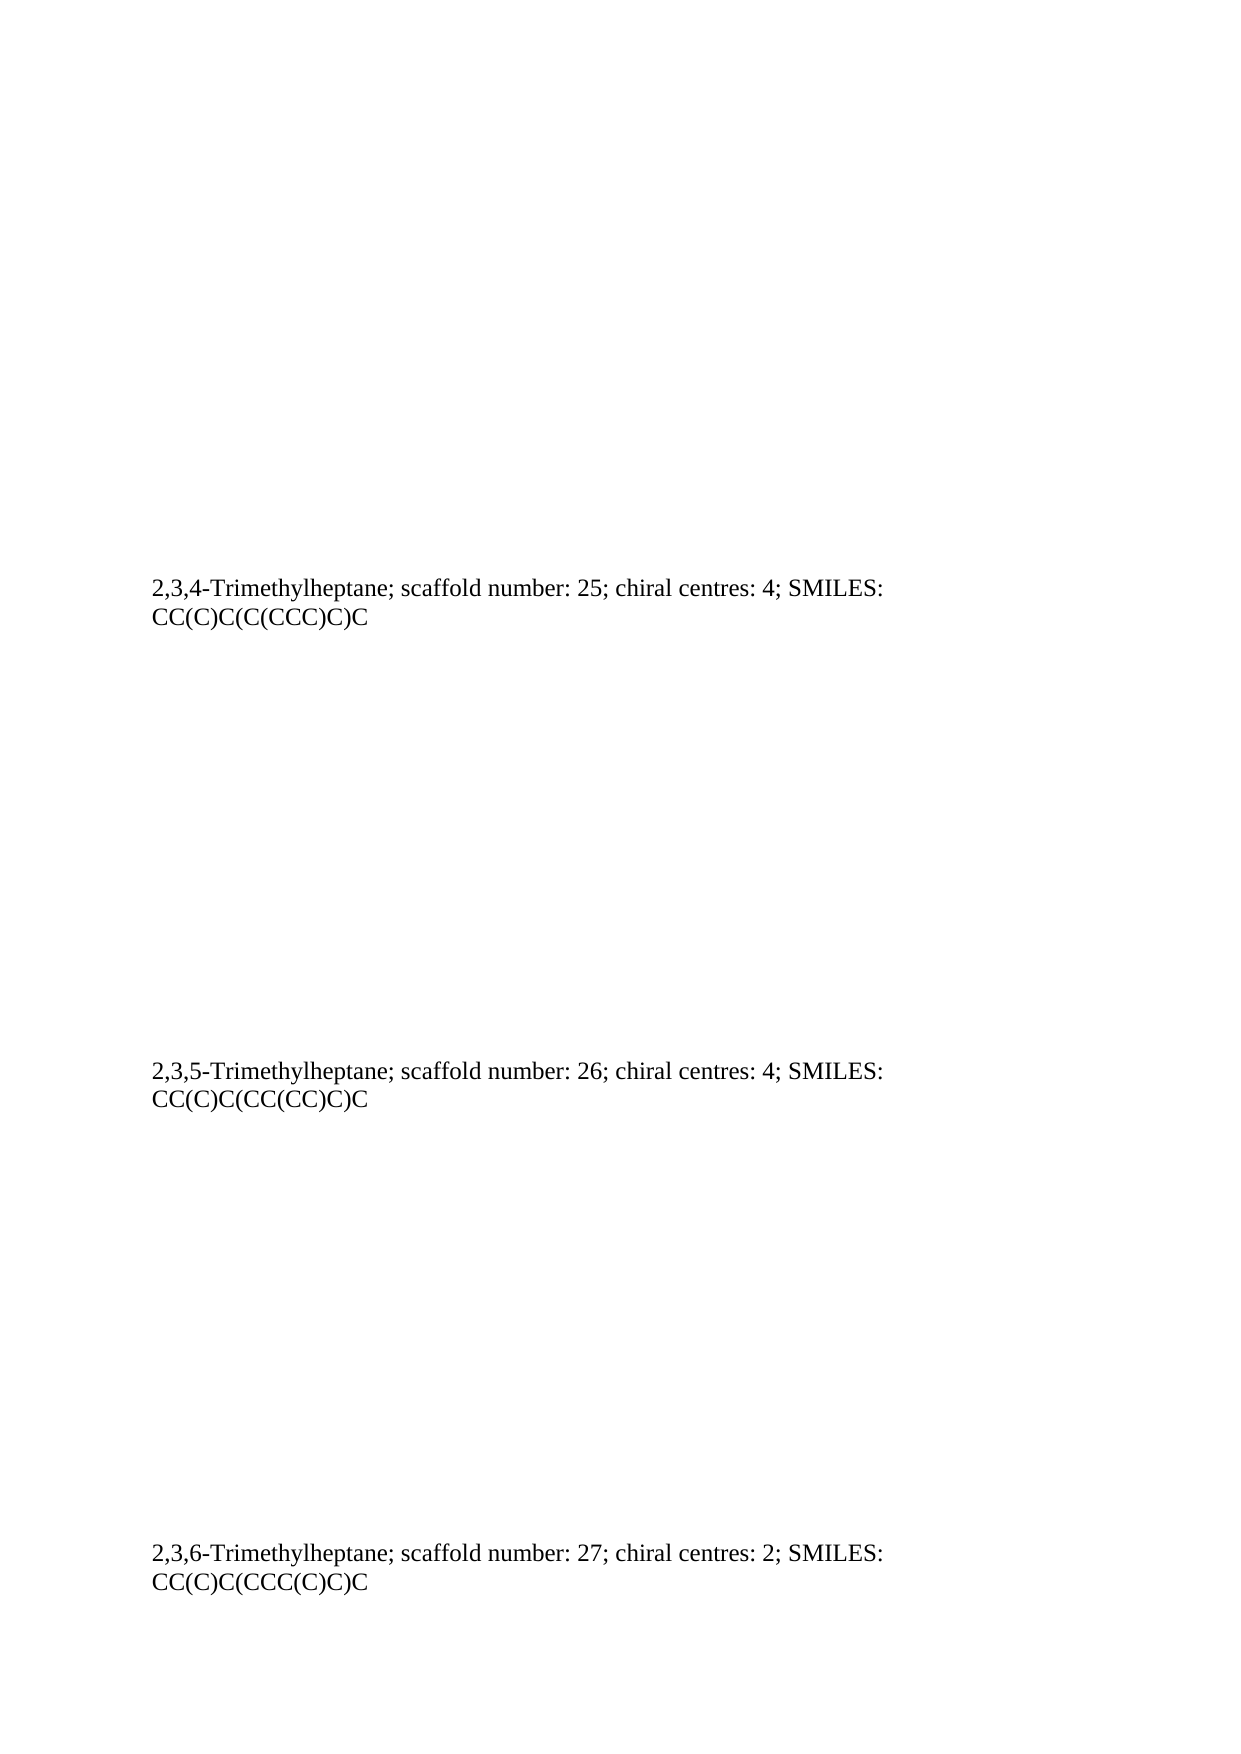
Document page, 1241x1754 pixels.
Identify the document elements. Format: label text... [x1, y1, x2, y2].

table_cell 2,3,4-Trimethylheptane; scaffold number: 25; chiral centres: 4; SMILES: CC(C)C(C(CCC)C)C [150, 150, 1090, 632]
table_cell 2,3,6-Trimethylheptane; scaffold number: 27; chiral centres: 2; SMILES: CC(C)C(CCC(C)C)C [150, 1115, 1090, 1597]
table_cell 2,3,5-Trimethylheptane; scaffold number: 26; chiral centres: 4; SMILES: CC(C)C(CC(CC)C)C [150, 633, 1090, 1115]
